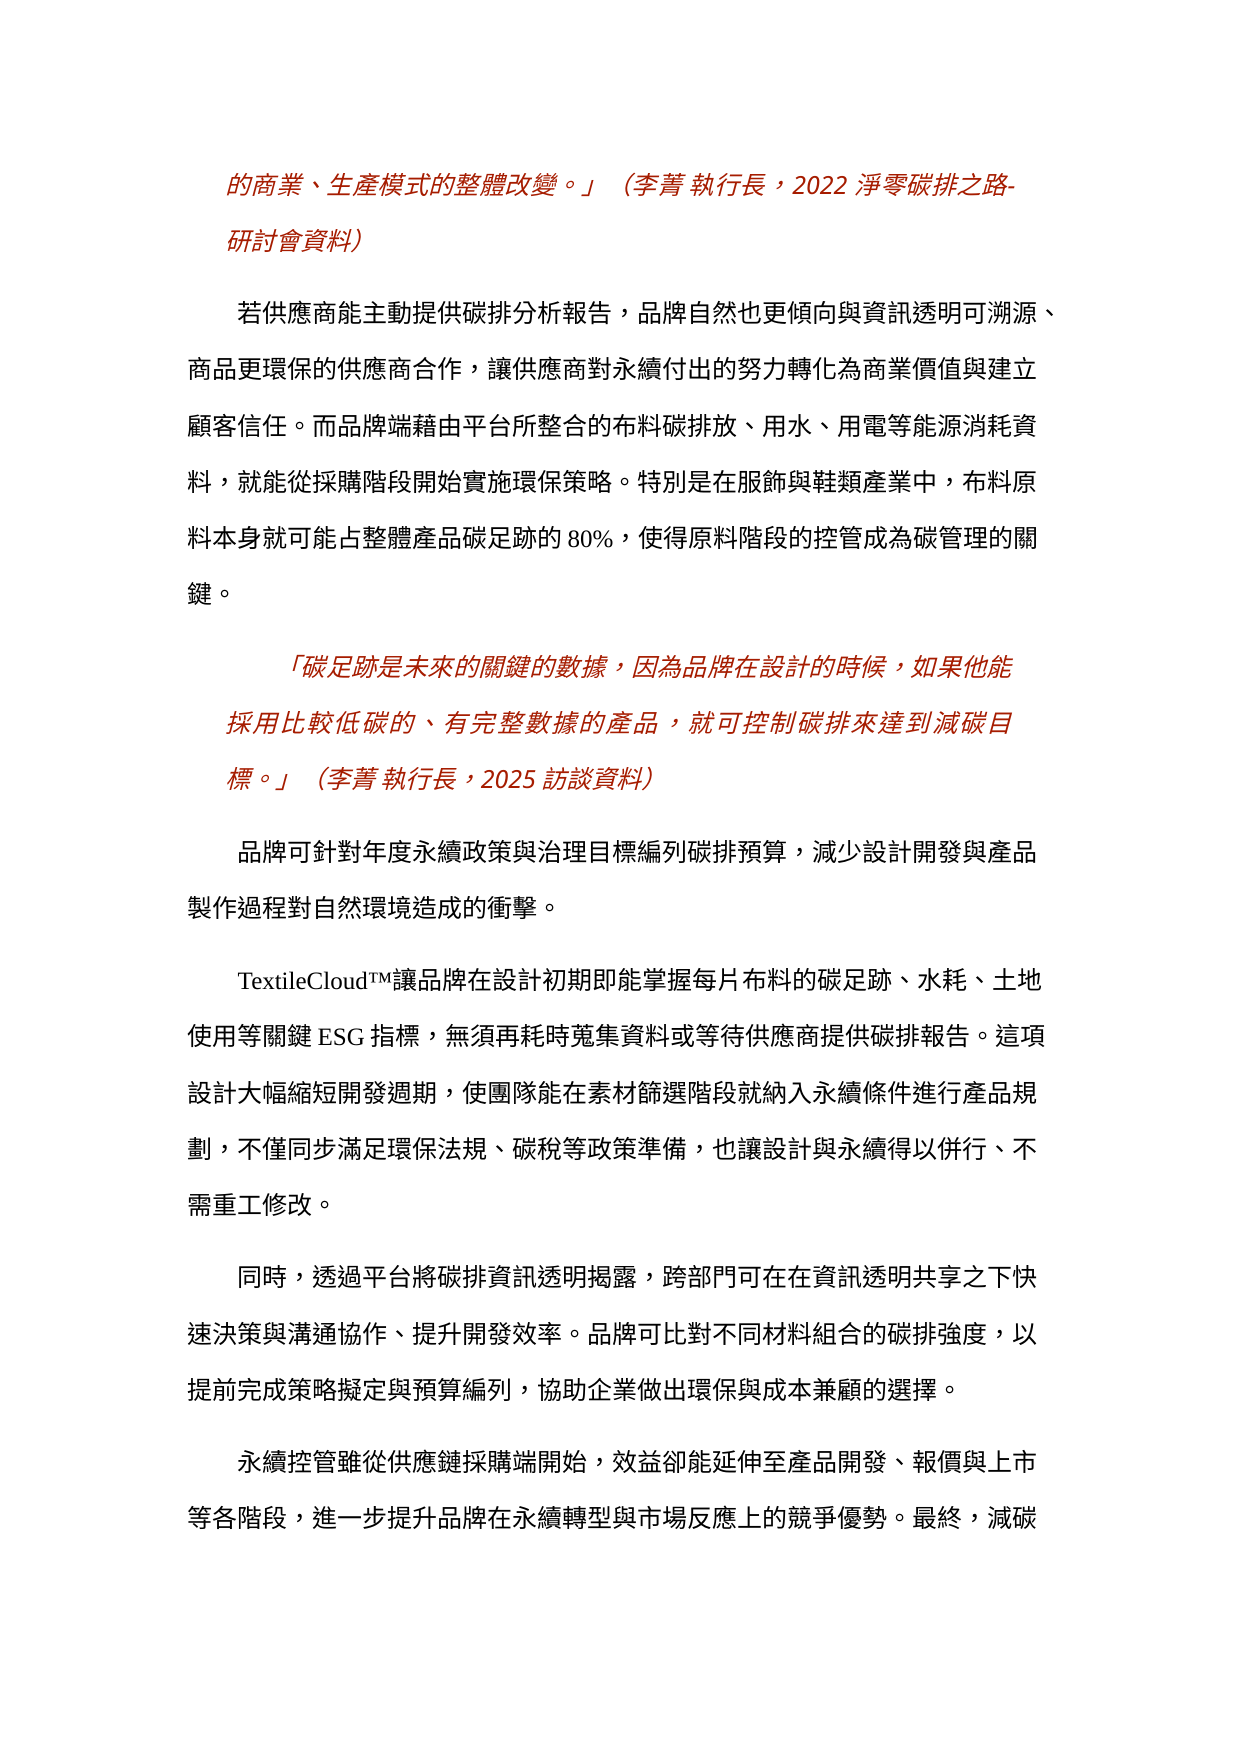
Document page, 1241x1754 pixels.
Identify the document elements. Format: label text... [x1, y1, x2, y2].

text TextileCloud™讓品牌在設計初期即能掌握每片布料的碳足跡、水耗、土地使用等關鍵ESG指標，無須再耗時蒐集資料或等待供應商提供碳排報告。這項設計大幅縮短開發週期，使團隊能在素材篩選階段就納入永續條件進行產品規劃，不僅同步滿足環保法規、碳稅等政策準備，也讓設計與永續得以併行、不需重工修改。 [187, 960, 1053, 1222]
text 「碳足跡是未來的關鍵的數據，因為品牌在設計的時候，如果他能採用比較低碳的、有完整數據的產品，就可控制碳排來達到減碳目標。」（李菁 執行長，2025訪談資料） [225, 647, 1015, 797]
text 若供應商能主動提供碳排分析報告，品牌自然也更傾向與資訊透明可溯源、商品更環保的供應商合作，讓供應商對永續付出的努力轉化為商業價值與建立顧客信任。而品牌端藉由平台所整合的布料碳排放、用水、用電等能源消耗資料，就能從採購階段開始實施環保策略。特別是在服飾與鞋類產業中，布料原料本身就可能占整體產品碳足跡的80%，使得原料階段的控管成為碳管理的關鍵。 [187, 293, 1053, 612]
text 品牌可針對年度永續政策與治理目標編列碳排預算，減少設計開發與產品製作過程對自然環境造成的衝擊。 [187, 831, 1053, 925]
text 同時，透過平台將碳排資訊透明揭露，跨部門可在在資訊透明共享之下快速決策與溝通協作、提升開發效率。品牌可比對不同材料組合的碳排強度，以提前完成策略擬定與預算編列，協助企業做出環保與成本兼顧的選擇。 [187, 1257, 1053, 1407]
text 永續控管雖從供應鏈採購端開始，效益卻能延伸至產品開發、報價與上市等各階段，進一步提升品牌在永續轉型與市場反應上的競爭優勢。最終，減碳行動不再只是道德層面的訴求，而真正內嵌於企業的資源分配與決策體系中，從產品設計、供應商選擇、成本控管到營運治理，形成貫穿全流程的永續行動路徑。 [187, 1442, 1053, 1536]
